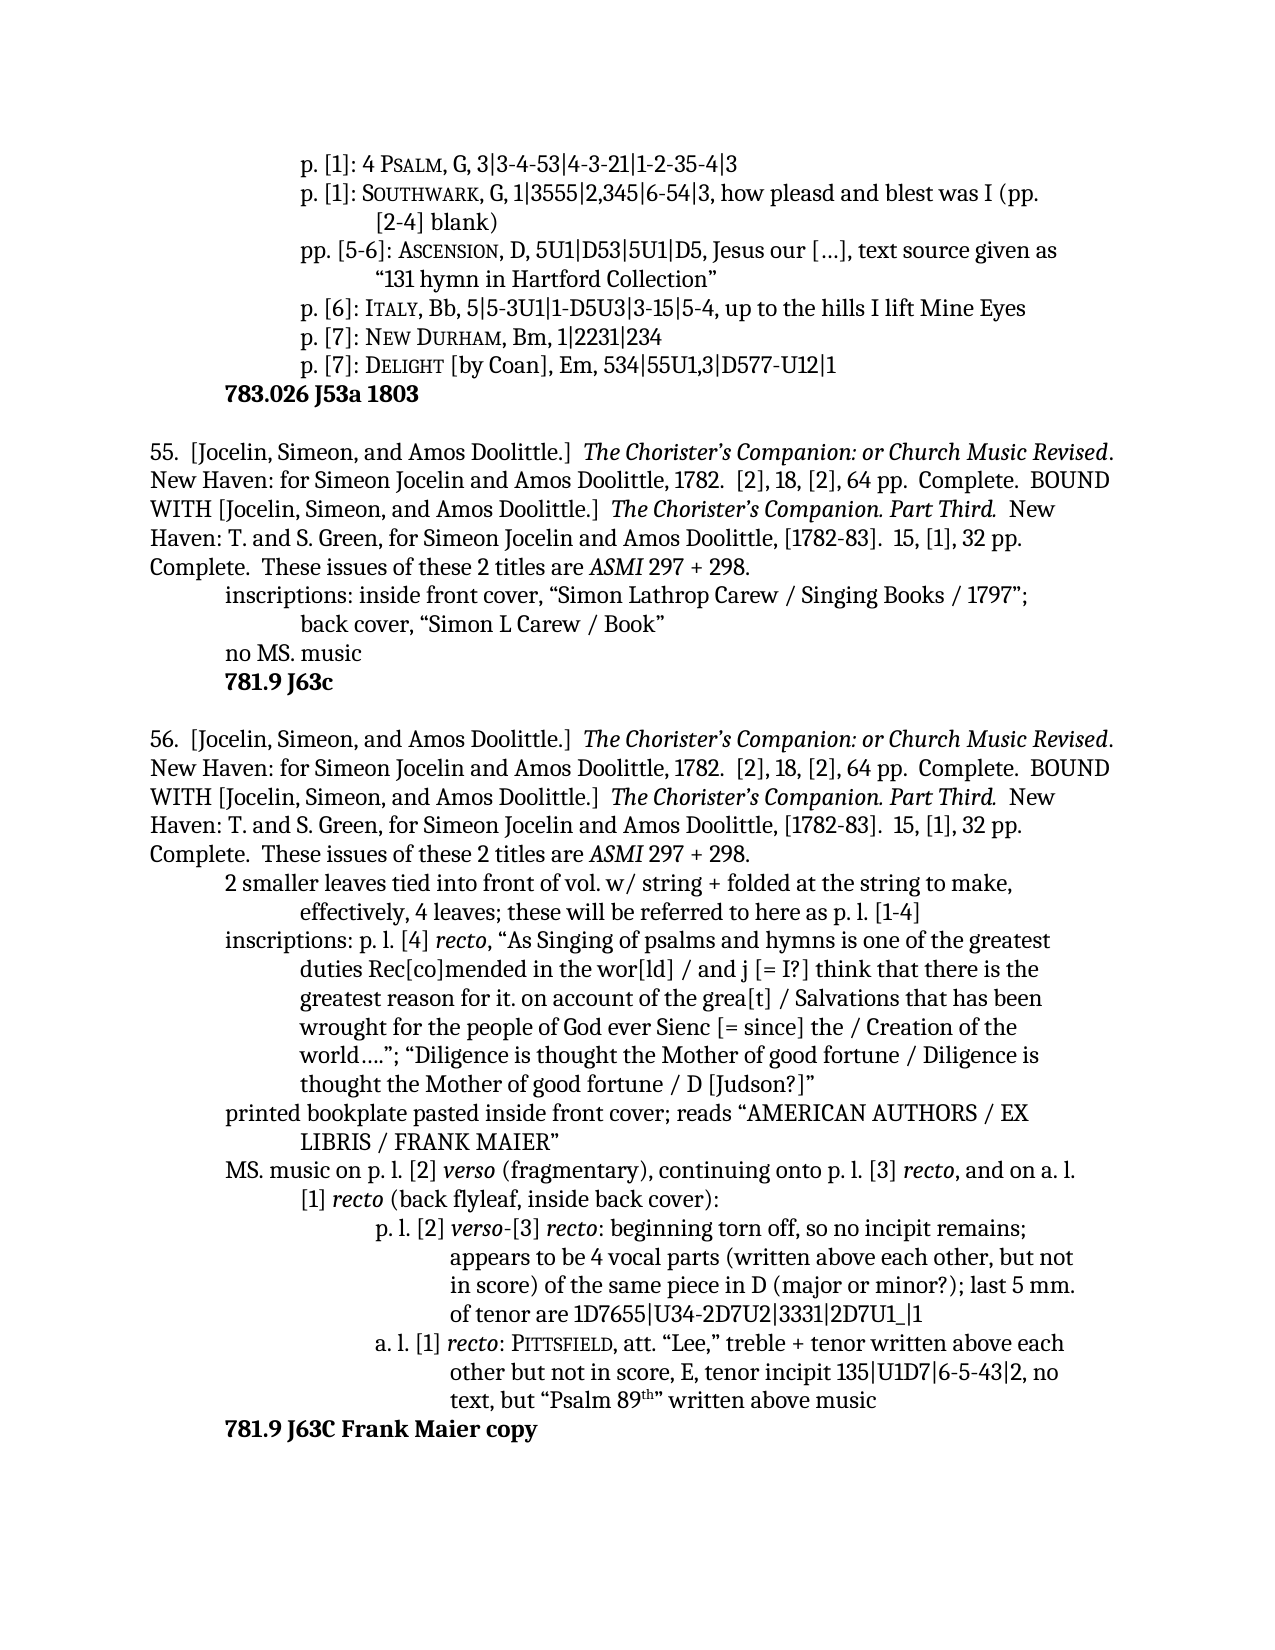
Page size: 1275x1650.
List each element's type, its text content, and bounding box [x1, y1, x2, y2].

text p. [1]: Southwark, G, 1|3555|2,345|6-54|3, how pleasd and blest was I (pp. [150, 179, 1125, 207]
text p. [1]: 4 Psalm, G, 3|3-4-53|4-3-21|1-2-35-4|3 [150, 150, 1125, 179]
text text, but “Psalm 89th” written above music [150, 1386, 1125, 1415]
text in score) of the same piece in D (major or minor?); last 5 mm. [150, 1271, 1125, 1300]
text other but not in score, E, tenor incipit 135|U1D7|6-5-43|2, no [150, 1357, 1125, 1386]
text 55. [Jocelin, Simeon, and Amos Doolittle.] The Chorister’s Companion: or Church Music Revised. New Haven: for Simeon Jocelin and Amos Doolittle, 1782. [2], 18, [2], 64 pp. Complete. BOUND WITH [Jocelin, Simeon, and Amos Doolittle.] The Chorister’s Companion. Part Third. New Haven: T. and S. Green, for Simeon Jocelin and Amos Doolittle, [1782-83]. 15, [1], 32 pp. Complete. These issues of these 2 titles are ASMI 297 + 298. [150, 437, 1125, 581]
text back cover, “Simon L Carew / Book” [150, 610, 1125, 639]
text of tenor are 1D7655|U34-2D7U2|3331|2D7U1_|1 [150, 1300, 1125, 1329]
text duties Rec[co]mended in the wor[ld] / and j [= I?] think that there is the [150, 955, 1125, 984]
text no MS. music [150, 639, 1125, 667]
text LIBRIS / FRANK MAIER” [150, 1127, 1125, 1156]
text 783.026 J53a 1803 [150, 380, 1125, 409]
text 2 smaller leaves tied into front of vol. w/ string + folded at the string to make, [150, 869, 1125, 897]
text 56. [Jocelin, Simeon, and Amos Doolittle.] The Chorister’s Companion: or Church Music Revised. New Haven: for Simeon Jocelin and Amos Doolittle, 1782. [2], 18, [2], 64 pp. Complete. BOUND WITH [Jocelin, Simeon, and Amos Doolittle.] The Chorister’s Companion. Part Third. New Haven: T. and S. Green, for Simeon Jocelin and Amos Doolittle, [1782-83]. 15, [1], 32 pp. Complete. These issues of these 2 titles are ASMI 297 + 298. [150, 725, 1125, 869]
text greatest reason for it. on account of the grea[t] / Salvations that has been [150, 984, 1125, 1012]
text pp. [5-6]: Ascension, D, 5U1|D53|5U1|D5, Jesus our […], text source given as [150, 236, 1125, 265]
text inscriptions: p. l. [4] recto, “As Singing of psalms and hymns is one of the greatest [150, 926, 1125, 955]
text p. l. [2] verso-[3] recto: beginning torn off, so no incipit remains; [150, 1214, 1125, 1242]
text printed bookplate pasted inside front cover; reads “AMERICAN AUTHORS / EX [150, 1099, 1125, 1127]
text wrought for the people of God ever Sienc [= since] the / Creation of the [150, 1012, 1125, 1041]
text 781.9 J63C Frank Maier copy [150, 1415, 1125, 1444]
text 781.9 J63c [150, 667, 1125, 696]
text appears to be 4 vocal parts (written above each other, but not [150, 1242, 1125, 1271]
text thought the Mother of good fortune / D [Judson?]” [150, 1070, 1125, 1099]
text MS. music on p. l. [2] verso (fragmentary), continuing onto p. l. [3] recto, and on a. l. [1] recto (back flyleaf, inside back cover): [150, 1156, 1125, 1214]
text world….”; “Diligence is thought the Mother of good fortune / Diligence is [150, 1041, 1125, 1070]
text p. [7]: Delight [by Coan], Em, 534|55U1,3|D577-U12|1 [150, 351, 1125, 380]
text a. l. [1] recto: Pittsfield, att. “Lee,” treble + tenor written above each [150, 1329, 1125, 1357]
text [2-4] blank) [150, 207, 1125, 236]
text p. [7]: New Durham, Bm, 1|2231|234 [150, 322, 1125, 351]
text p. [6]: Italy, Bb, 5|5-3U1|1-D5U3|3-15|5-4, up to the hills I lift Mine Eyes [150, 294, 1125, 322]
text inscriptions: inside front cover, “Simon Lathrop Carew / Singing Books / 1797”; [150, 581, 1125, 610]
text “131 hymn in Hartford Collection” [150, 265, 1125, 294]
text effectively, 4 leaves; these will be referred to here as p. l. [1-4] [150, 897, 1125, 926]
